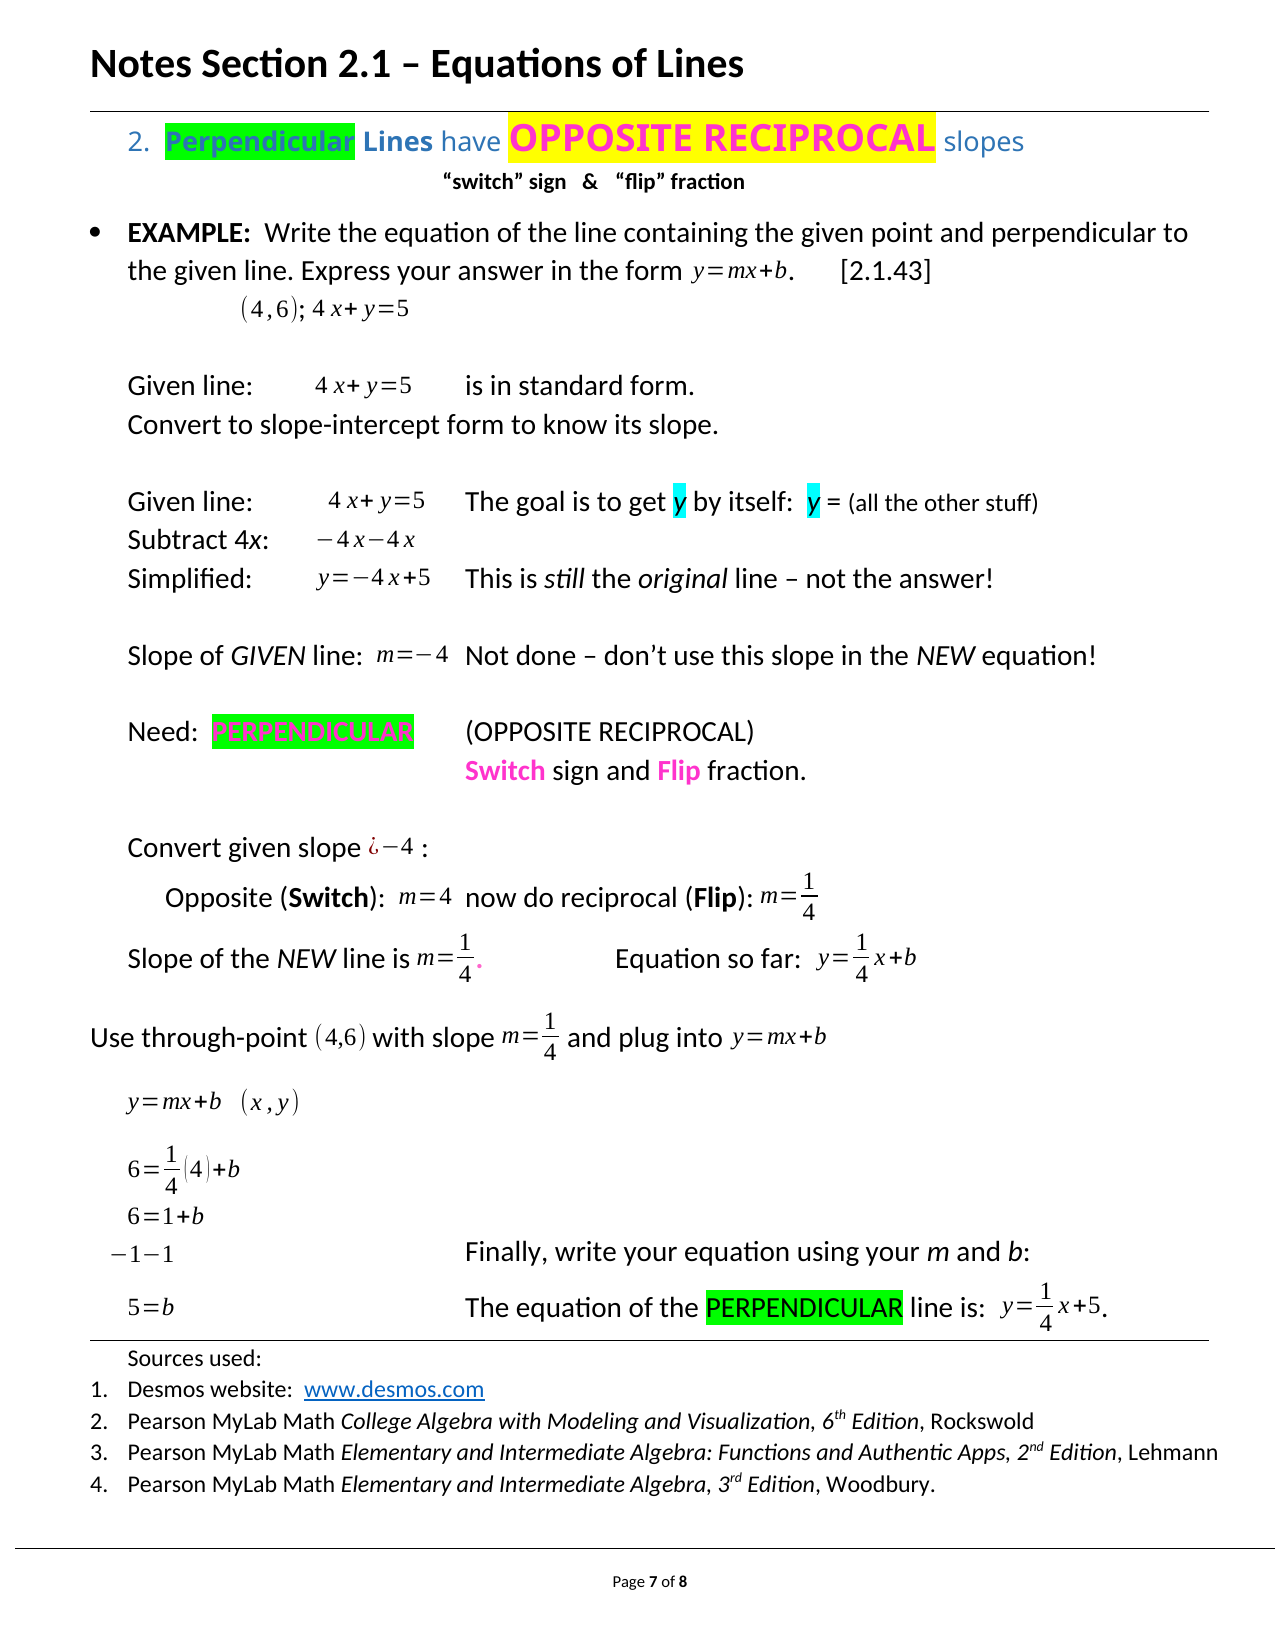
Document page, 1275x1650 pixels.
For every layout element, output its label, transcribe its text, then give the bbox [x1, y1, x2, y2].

list Slope of the NEW line is . Equation so far: [127, 929, 1209, 988]
text Use through-point with slope and plug into [90, 1007, 1209, 1066]
list The equation of the PERPENDICULAR line is: . [127, 1278, 1209, 1337]
list Given line: is in standard form. [127, 367, 1264, 403]
list Pearson MyLab Math Elementary and Intermediate Algebra: Functions and Authentic Apps, 2nd Edition, Lehmann [90, 1437, 1264, 1467]
list Need: PERPENDICULAR (OPPOSITE RECIPROCAL) [127, 713, 1209, 749]
list Pearson MyLab Math Elementary and Intermediate Algebra, 3rd Edition, Woodbury. [90, 1469, 1209, 1498]
list Given line: The goal is to get y by itself: y = (all the other stuff) [686, 483, 807, 518]
list Switch sign and Flip fraction. [427, 752, 1209, 787]
list Given line: The goal is to get y by itself: y = (all the other stuff) [820, 483, 1245, 518]
text “switch” sign & “flip” fraction [90, 167, 1209, 195]
subtitle Perpendicular Lines have OPPOSITE RECIPROCAL slopes [936, 112, 1209, 163]
list EXAMPLE: Write the equation of the line containing the given point and perpendicular to the given line. Express your answer in the form . [2.1.43] [90, 214, 1209, 288]
list Convert given slope : [127, 829, 1209, 864]
list Opposite (Switch): now do reciprocal (Flip): [127, 867, 1209, 926]
list Subtract 4x: [127, 521, 1209, 557]
list Simplified: This is still the original line – not the answer! [127, 560, 1209, 595]
list Sources used: [90, 1341, 1209, 1372]
list ; [165, 291, 1209, 326]
list Given line: The goal is to get y by itself: y = (all the other stuff) [127, 483, 673, 518]
list Slope of GIVEN line: Not done – don’t use this slope in the NEW equation! [127, 637, 1226, 672]
list Finally, write your equation using your m and b: [109, 1233, 1209, 1275]
list Pearson MyLab Math College Algebra with Modeling and Visualization, 6th Edition, Rockswold [90, 1406, 1254, 1435]
subtitle Perpendicular Lines have OPPOSITE RECIPROCAL slopes [127, 112, 508, 163]
list Desmos website: www.desmos.com [90, 1374, 1254, 1404]
list Convert to slope-intercept form to know its slope. [127, 406, 1264, 442]
